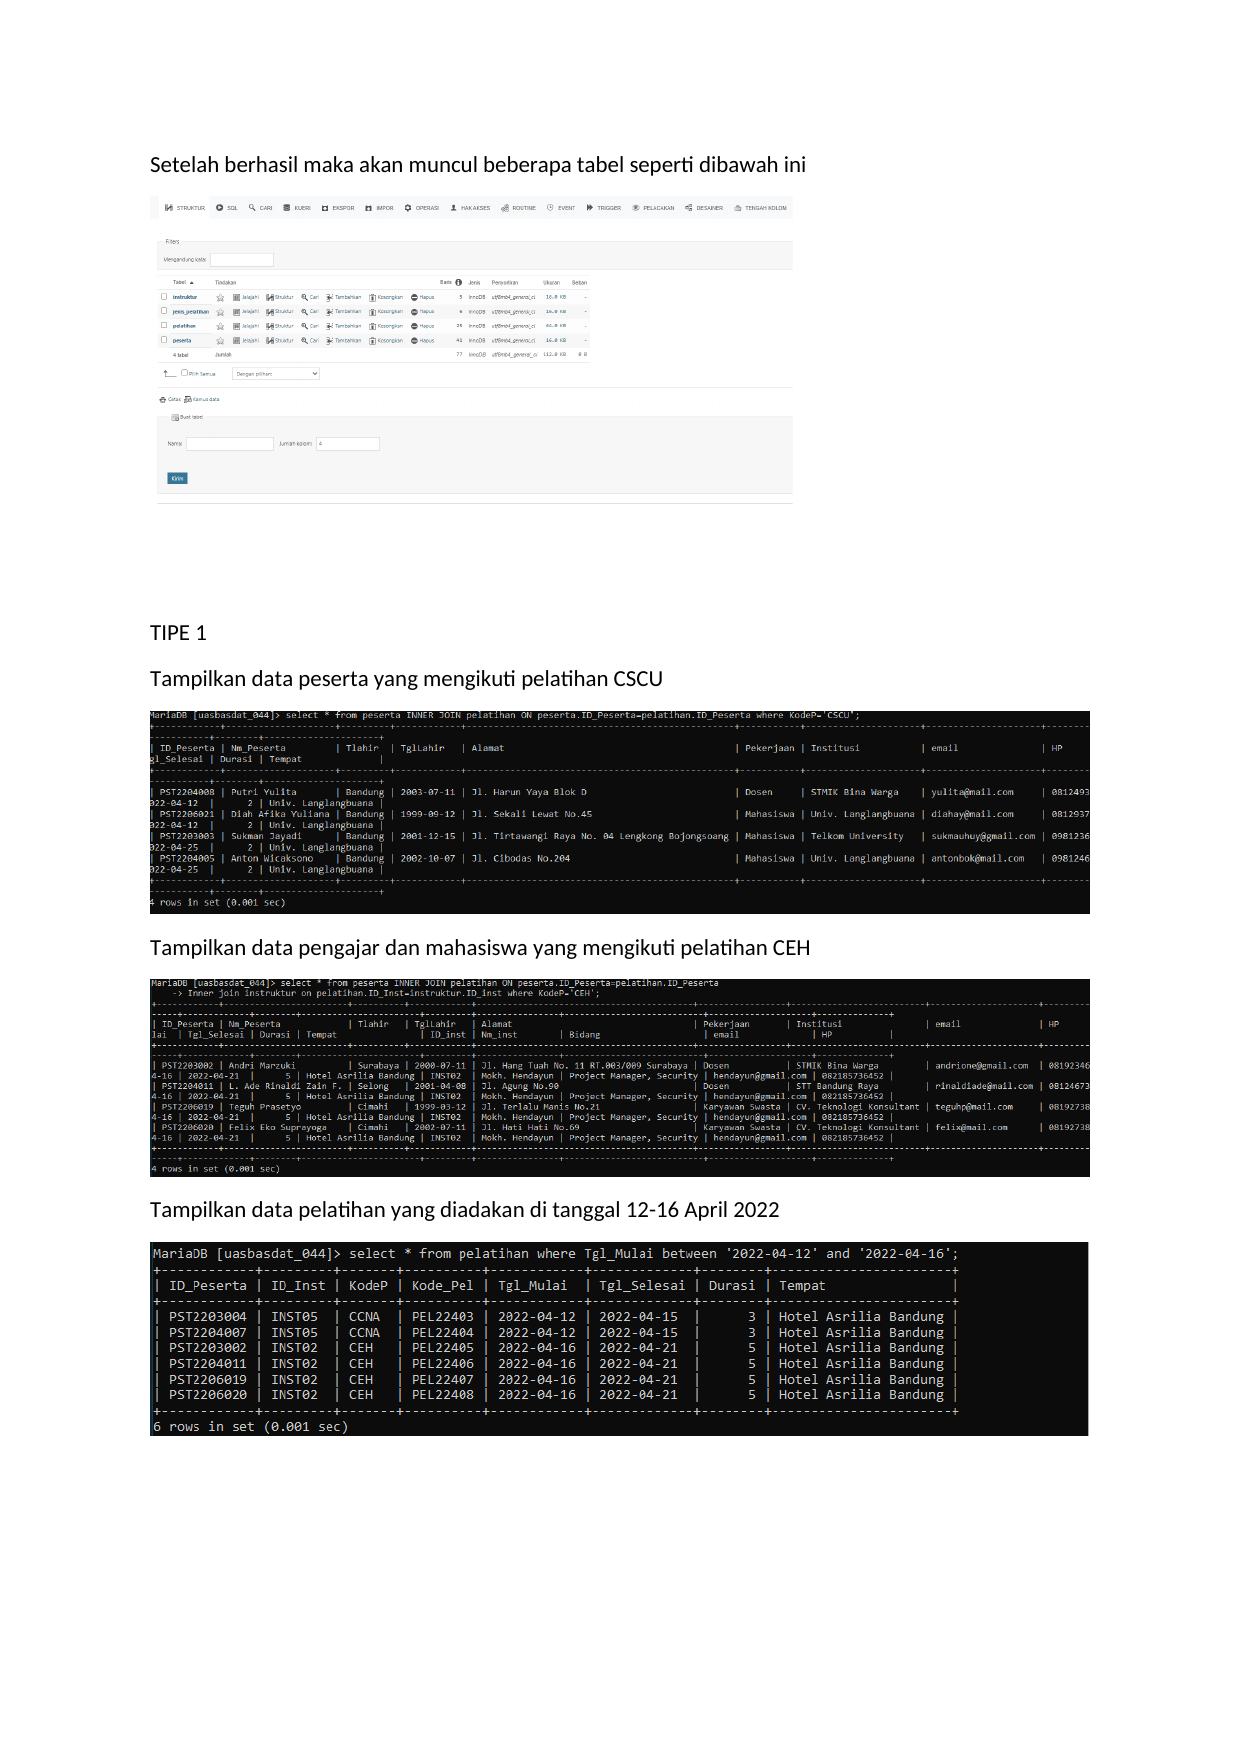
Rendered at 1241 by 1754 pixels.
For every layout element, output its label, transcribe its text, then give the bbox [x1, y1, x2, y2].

text Tampilkan data pelatihan yang diadakan di tanggal 12-16 April 2022 [150, 1195, 1090, 1223]
text Tampilkan data peserta yang mengikuti pelatihan CSCU [150, 664, 1090, 693]
text TIPE 1 [150, 618, 1090, 646]
text Setelah berhasil maka akan muncul beberapa tabel seperti dibawah ini [150, 150, 1090, 178]
picture [150, 979, 1090, 1177]
picture [150, 711, 1090, 914]
picture [150, 1242, 1089, 1436]
picture [150, 196, 793, 506]
text Tampilkan data pengajar dan mahasiswa yang mengikuti pelatihan CEH [150, 933, 1090, 961]
